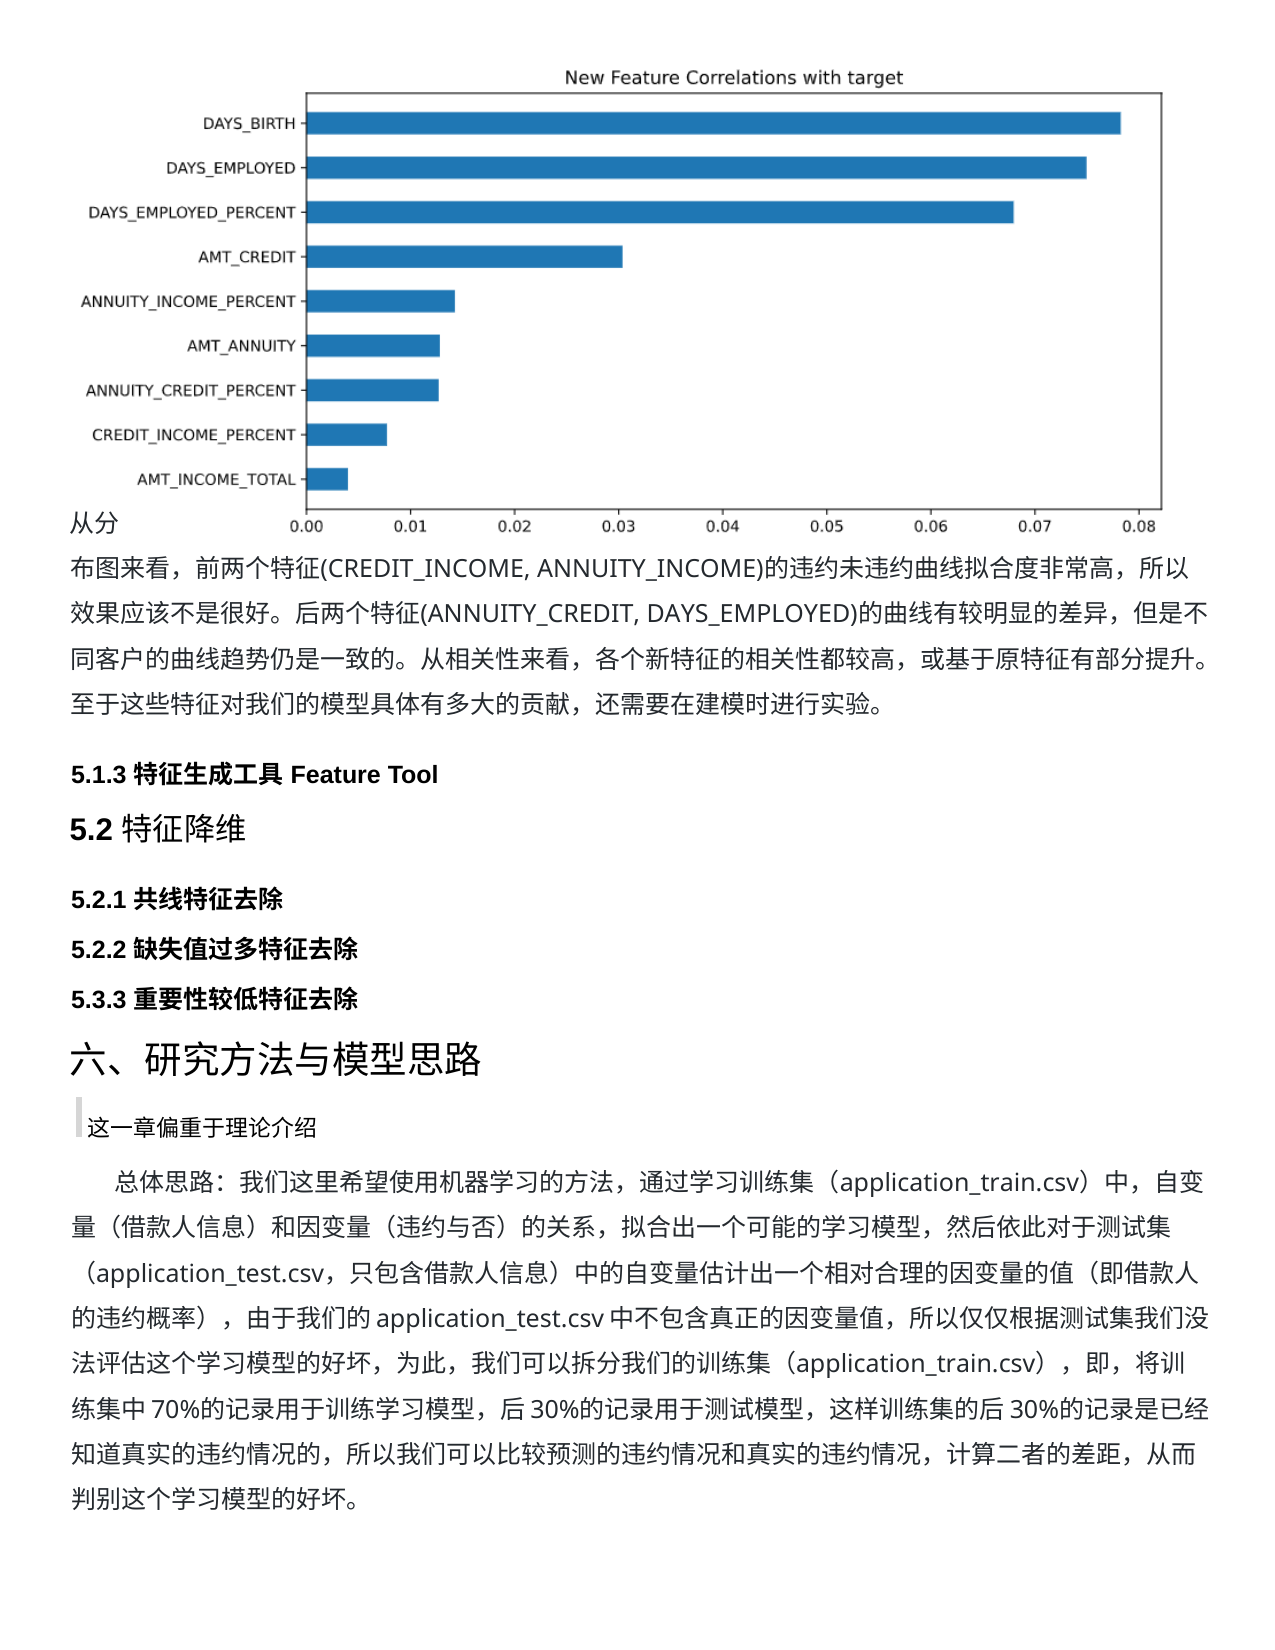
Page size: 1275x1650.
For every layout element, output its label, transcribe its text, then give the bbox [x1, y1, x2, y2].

subtitle 六、研究方法与模型思路 [69, 1030, 618, 1084]
subtitle 5.2.2 缺失值过多特征去除 [71, 930, 1210, 966]
subtitle 5.2 特征降维 [69, 804, 1210, 850]
text 总体思路：我们这里希望使用机器学习的方法，通过学习训练集（application_train.csv）中，自变量（借款人信息）和因变量（违约与否）的关系，拟合出一个可能的学习模型，然后依此对于测试集（application_test.csv，只包含借款人信息）中的自变量估计出一个相对合理的因变量的值（即借款人的违约概率），由于我们的application_test.csv中不包含真正的因变量值，所以仅仅根据测试集我们没法评估这个学习模型的好坏，为此，我们可以拆分我们的训练集（application_train.csv），即，将训练集中70%的记录用于训练学习模型，后30%的记录用于测试模型，这样训练集的后30%的记录是已经知道真实的违约情况的，所以我们可以比较预测的违约情况和真实的违约情况，计算二者的差距，从而判别这个学习模型的好坏。 [71, 1163, 1210, 1516]
text 从分布图来看，前两个特征(CREDIT_INCOME, ANNUITY_INCOME)的违约未违约曲线拟合度非常高，所以效果应该不是很好。后两个特征(ANNUITY_CREDIT, DAYS_EMPLOYED)的曲线有较明显的差异，但是不同客户的曲线趋势仍是一致的。从相关性来看，各个新特征的相关性都较高，或基于原特征有部分提升。至于这些特征对我们的模型具体有多大的贡献，还需要在建模时进行实验。 [69, 358, 1210, 721]
subtitle 5.1.3 特征生成工具 Feature Tool [71, 754, 1210, 791]
subtitle 5.3.3 重要性较低特征去除 [71, 980, 1210, 1016]
subtitle 5.2.1 共线特征去除 [71, 880, 1210, 916]
text 这一章偏重于理论介绍 [71, 1097, 1210, 1143]
picture [75, 61, 1168, 537]
